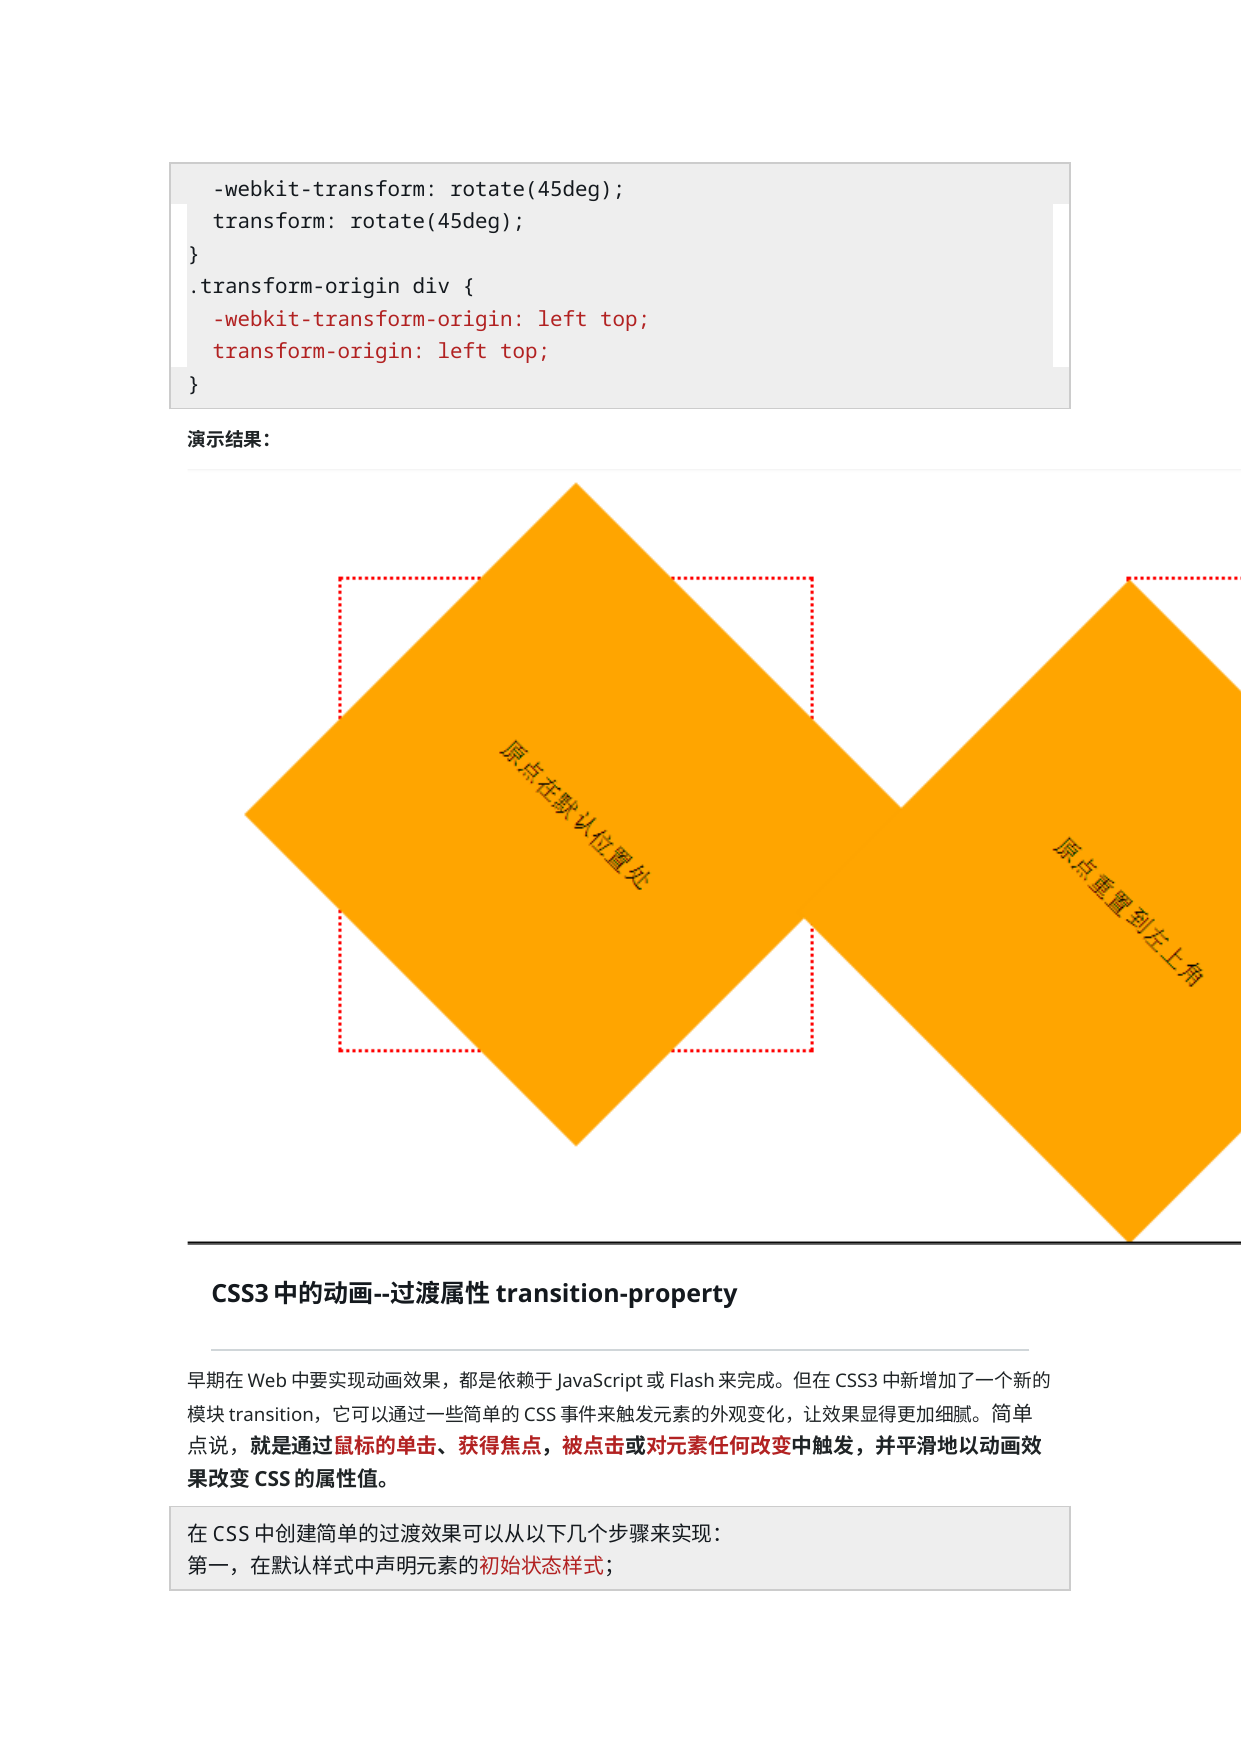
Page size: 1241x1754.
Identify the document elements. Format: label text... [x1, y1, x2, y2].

text -webkit-transform: rotate(45deg); [171, 164, 1069, 204]
text } [171, 357, 1069, 408]
text transform: rotate(45deg); [187, 204, 1053, 237]
text 演示结果： [187, 422, 1053, 454]
subtitle CSS3中的动画--过渡属性 transition-property [211, 1259, 1029, 1349]
text } [187, 237, 1053, 269]
text .transform-origin div { [187, 269, 1053, 302]
text -webkit-transform-origin: left top; [187, 302, 1053, 334]
picture [187, 469, 1241, 1245]
text 第一，在默认样式中声明元素的初始状态样式； [171, 1538, 1069, 1589]
text 早期在Web中要实现动画效果，都是依赖于JavaScript或Flash来完成。但在CSS3中新增加了一个新的模块transition，它可以通过一些简单的CSS事件来触发元素的外观变化，让效果显得更加细腻。简单点说，就是通过鼠标的单击、获得焦点，被点击或对元素任何改变中触发，并平滑地以动画效果改变CSS的属性值。 [187, 1363, 1053, 1493]
text transform-origin: left top; [187, 334, 1053, 357]
text 在CSS中创建简单的过渡效果可以从以下几个步骤来实现： [171, 1507, 1069, 1538]
